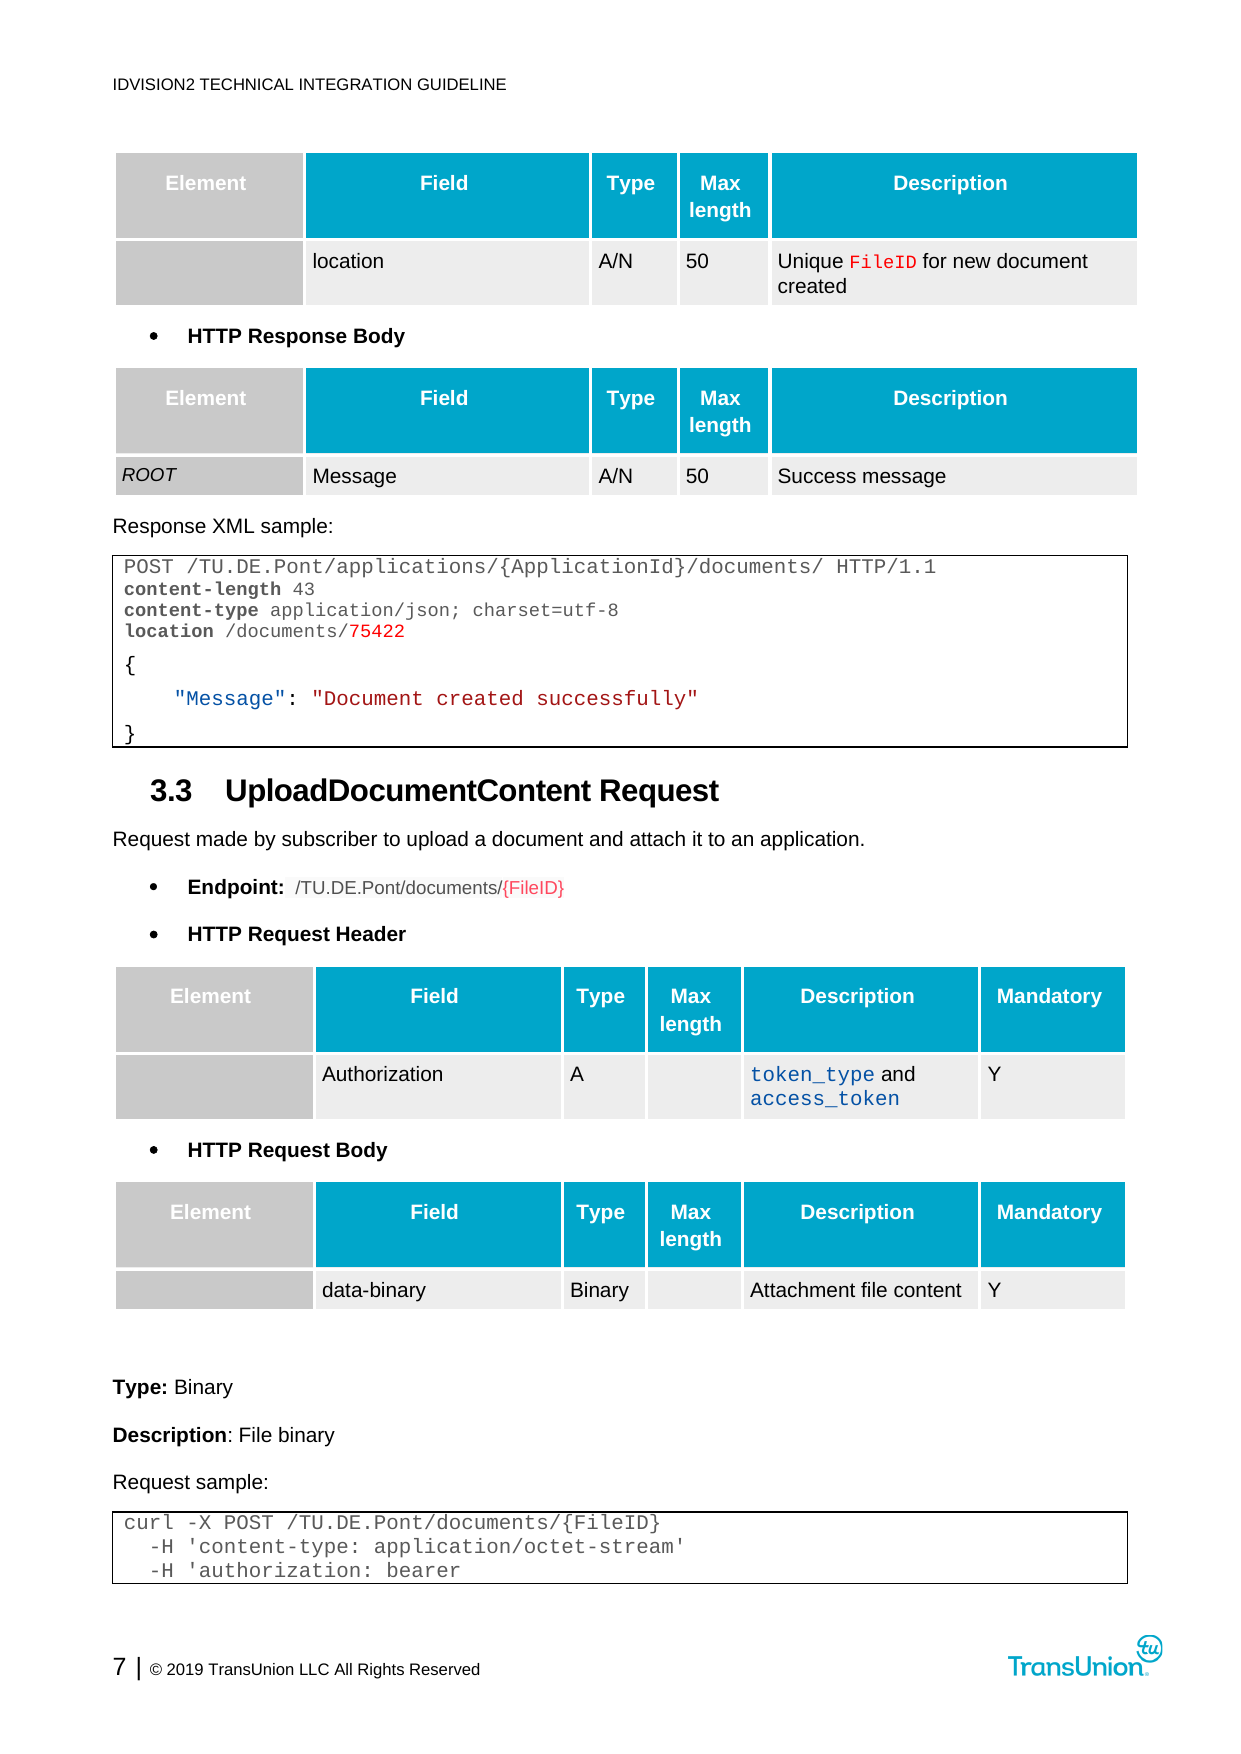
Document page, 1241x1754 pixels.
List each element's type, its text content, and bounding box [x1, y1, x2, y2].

text Type: Binary [112, 1375, 1128, 1399]
table_header Type [564, 967, 645, 1052]
table_header Description [744, 1182, 978, 1267]
table_cell [648, 1271, 741, 1309]
list HTTP Request Body [150, 1138, 1128, 1162]
table_header Element [116, 967, 313, 1052]
table_header Max length [680, 368, 768, 453]
table_cell [116, 1271, 313, 1309]
table_cell token_type and access_token [744, 1055, 978, 1119]
table_cell data-binary [316, 1271, 561, 1309]
table_cell 50 [680, 457, 768, 495]
list HTTP Response Body [150, 324, 1128, 348]
table_cell ROOT [116, 457, 303, 495]
table_cell [648, 1055, 741, 1119]
text Request made by subscriber to upload a document and attach it to an application. [112, 827, 1128, 851]
picture [1008, 1635, 1163, 1676]
table_header Mandatory [981, 967, 1125, 1052]
table_cell Message [306, 457, 589, 495]
list Endpoint: /TU.DE.Pont/documents/{FileID} [150, 875, 1128, 899]
table_cell location [306, 241, 589, 305]
table_cell Success message [772, 457, 1137, 495]
table_cell Y [981, 1271, 1125, 1309]
table_header Description [772, 368, 1137, 453]
table_header Element [116, 368, 303, 453]
table_cell Attachment file content [744, 1271, 978, 1309]
table_header Description [744, 967, 978, 1052]
table_header Mandatory [981, 1182, 1125, 1267]
table_cell A [564, 1055, 645, 1119]
table_cell Authorization [316, 1055, 561, 1119]
text Request sample: [112, 1470, 1128, 1494]
text Description: File binary [112, 1423, 1128, 1447]
table_cell [116, 1055, 313, 1119]
table_header Max length [648, 967, 741, 1052]
table_header Max length [680, 153, 768, 238]
table_header Max length [648, 1182, 741, 1267]
table_header Type [564, 1182, 645, 1267]
table_header Type [592, 153, 677, 238]
table_header Element [116, 153, 303, 238]
table_header Description [772, 153, 1137, 238]
list HTTP Request Header [150, 922, 1128, 946]
table_header Field [306, 153, 589, 238]
table_header Element [116, 1182, 313, 1267]
table_cell [116, 241, 303, 305]
table_header Field [306, 368, 589, 453]
table_cell A/N [592, 457, 677, 495]
table_cell Unique FileID for new document created [772, 241, 1137, 305]
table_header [113, 1513, 1127, 1583]
table_header Field [316, 1182, 561, 1267]
table_header POST /TU.DE.Pont/applications/{ApplicationId}/documents/ HTTP/1.1 content-length 43 content-type application/json; charset=utf-8 location /documents/75422 { "Message": "Document created successfully" } [113, 556, 1127, 746]
table_header Type [592, 368, 677, 453]
table_header Field [316, 967, 561, 1052]
table_cell Binary [564, 1271, 645, 1309]
subtitle UploadDocumentContent Request [150, 772, 1128, 808]
table_cell A/N [592, 241, 677, 305]
text Response XML sample: [112, 514, 1128, 538]
table_cell Y [981, 1055, 1125, 1119]
table_cell 50 [680, 241, 768, 305]
